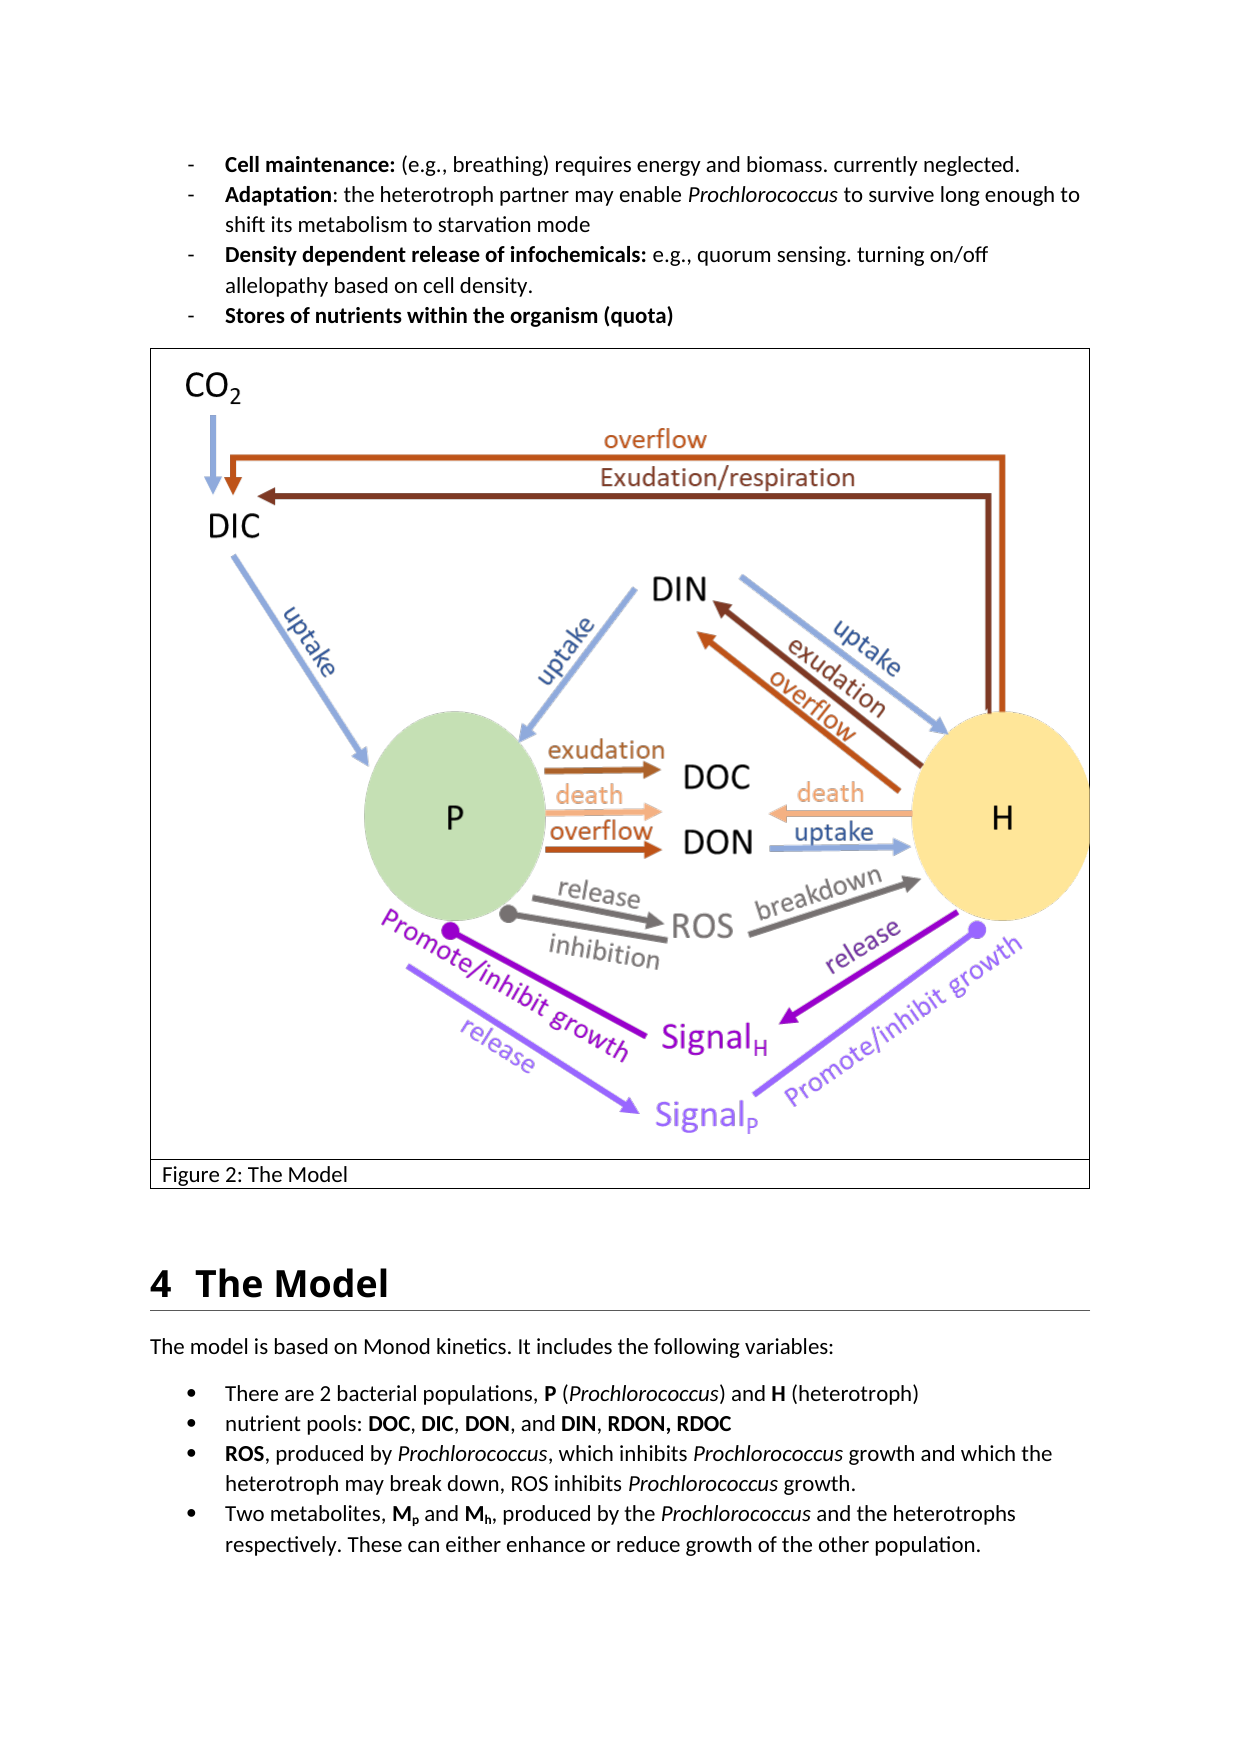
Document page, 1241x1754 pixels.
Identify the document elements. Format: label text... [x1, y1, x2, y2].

table_cell Figure 2: The Model [151, 1160, 1089, 1188]
list Adaptation: the heterotroph partner may enable Prochlorococcus to survive long enough to shift its metabolism to starvation mode [187, 180, 1090, 238]
picture [161, 348, 1090, 1159]
table_header [151, 349, 161, 1159]
list ROS, produced by Prochlorococcus, which inhibits Prochlorococcus growth and which the heterotroph may break down, ROS inhibits Prochlorococcus growth. [187, 1439, 1090, 1497]
list Stores of nutrients within the organism (quota) [187, 301, 1090, 329]
list Two metabolites, Mp and Mh, produced by the Prochlorococcus and the heterotrophs respectively. These can either enhance or reduce growth of the other population. [187, 1499, 1090, 1558]
list Density dependent release of infochemicals: e.g., quorum sensing. turning on/off allelopathy based on cell density. [187, 241, 1090, 299]
subtitle The Model [150, 1257, 1090, 1310]
text The model is based on Monod kinetics. It includes the following variables: [150, 1332, 1090, 1360]
list Cell maintenance: (e.g., breathing) requires energy and biomass. currently neglected. [187, 150, 1090, 178]
list nutrient pools: DOC, DIC, DON, and DIN, RDON, RDOC [187, 1409, 1090, 1437]
list There are 2 bacterial populations, P (Prochlorococcus) and H (heterotroph) [187, 1379, 1090, 1407]
